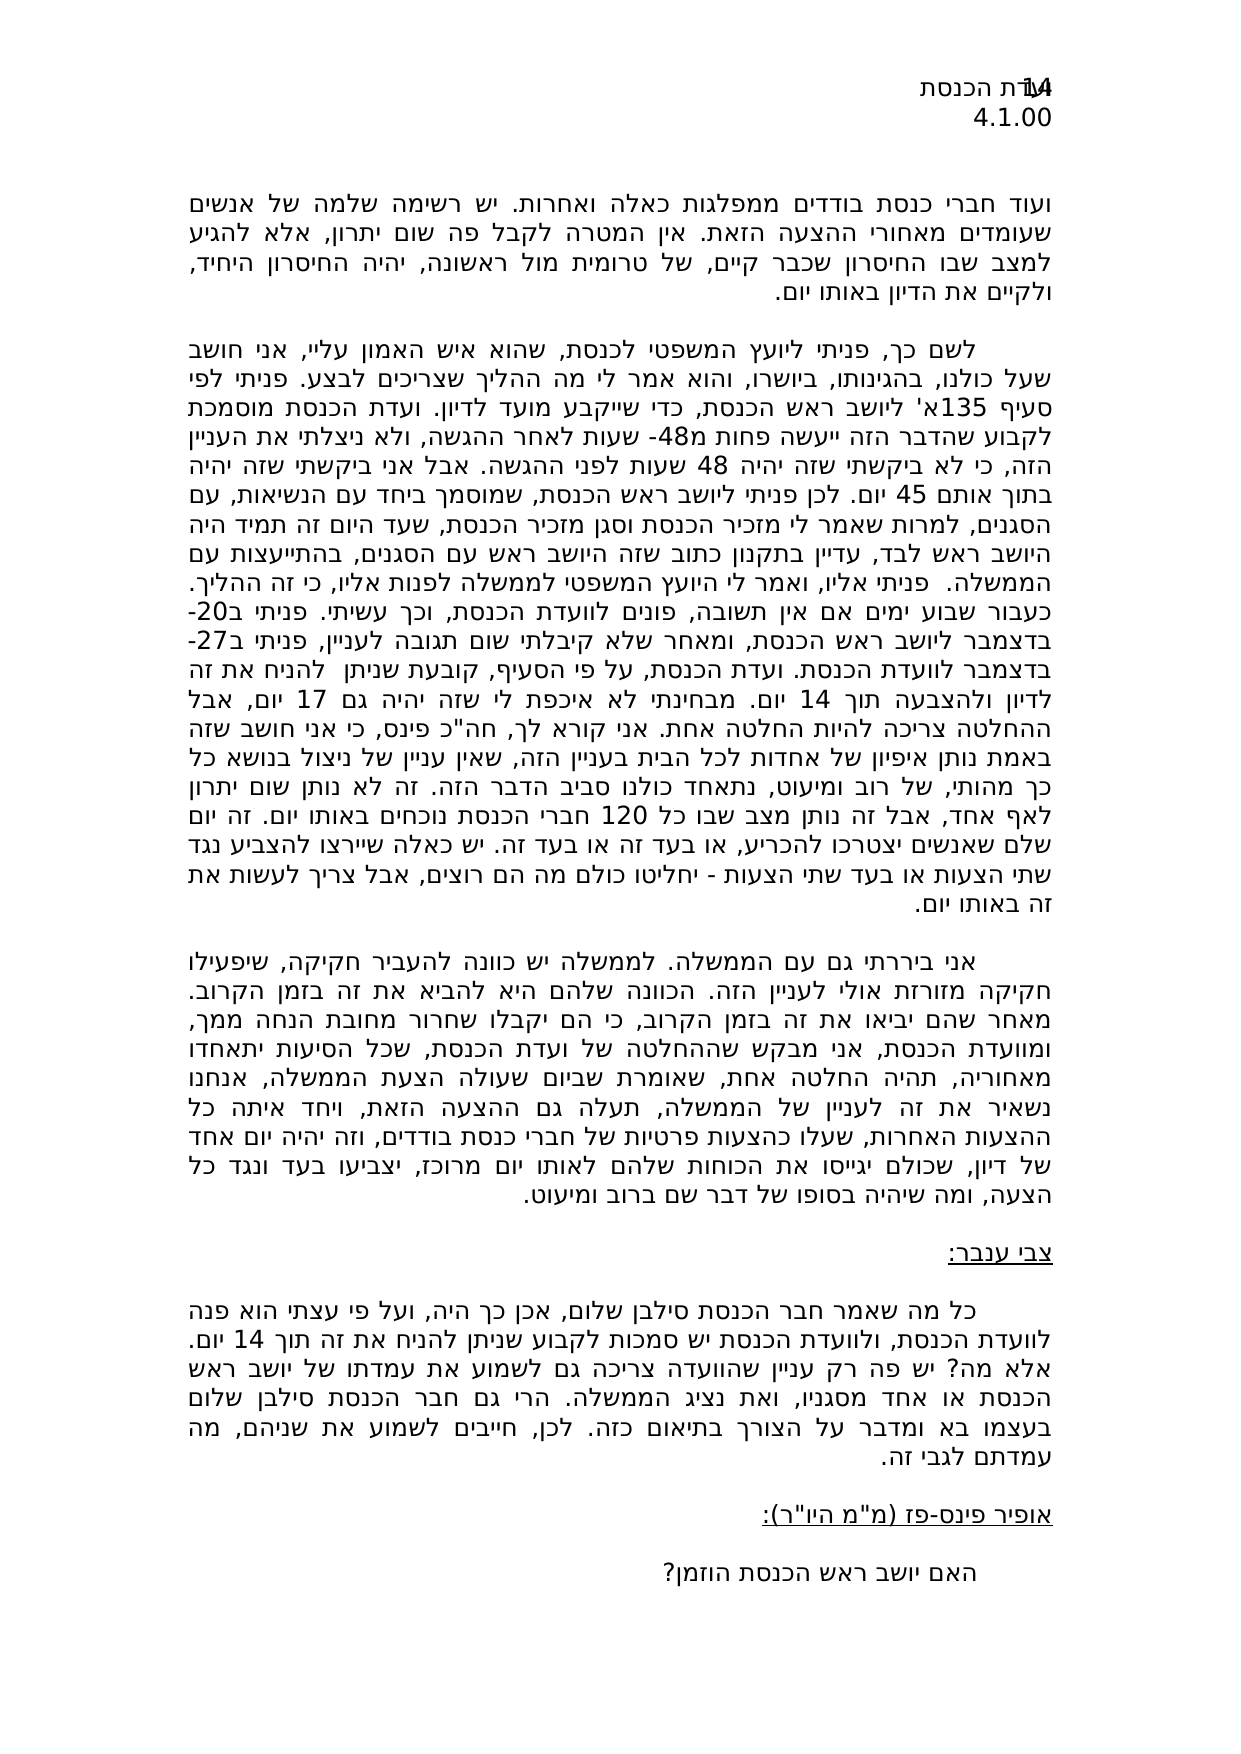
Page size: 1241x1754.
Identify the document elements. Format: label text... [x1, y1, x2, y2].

text לשם כך, פניתי ליועץ המשפטי לכנסת, שהוא איש האמון עליי, אני חושב שעל כולנו, בהגינותו, ביושרו, והוא אמר לי מה ההליך שצריכים לבצע. פניתי לפי סעיף 135א' ליושב ראש הכנסת, כדי שייקבע מועד לדיון. ועדת הכנסת מוסמכת לקבוע שהדבר הזה ייעשה פחות מ48- שעות לאחר ההגשה, ולא ניצלתי את העניין הזה, כי לא ביקשתי שזה יהיה 48 שעות לפני ההגשה. אבל אני ביקשתי שזה יהיה בתוך אותם 45 יום. לכן פניתי ליושב ראש הכנסת, שמוסמך ביחד עם הנשיאות, עם הסגנים, למרות שאמר לי מזכיר הכנסת וסגן מזכיר הכנסת, שעד היום זה תמיד היה היושב ראש לבד, עדיין בתקנון כתוב שזה היושב ראש עם הסגנים, בהתייעצות עם הממשלה. פניתי אליו, ואמר לי היועץ המשפטי לממשלה לפנות אליו, כי זה ההליך. כעבור שבוע ימים אם אין תשובה, פונים לוועדת הכנסת, וכך עשיתי. פניתי ב20- בדצמבר ליושב ראש הכנסת, ומאחר שלא קיבלתי שום תגובה לעניין, פניתי ב27- בדצמבר לוועדת הכנסת. ועדת הכנסת, על פי הסעיף, קובעת שניתן להניח את זה לדיון ולהצבעה תוך 14 יום. מבחינתי לא איכפת לי שזה יהיה גם 17 יום, אבל ההחלטה צריכה להיות החלטה אחת. אני קורא לך, חה"כ פינס, כי אני חושב שזה באמת נותן איפיון של אחדות לכל הבית בעניין הזה, שאין עניין של ניצול בנושא כל כך מהותי, של רוב ומיעוט, נתאחד כולנו סביב הדבר הזה. זה לא נותן שום יתרון לאף אחד, אבל זה נותן מצב שבו כל 120 חברי הכנסת נוכחים באותו יום. זה יום שלם שאנשים יצטרכו להכריע, או בעד זה או בעד זה. יש כאלה שיירצו להצביע נגד שתי הצעות או בעד שתי הצעות - יחליטו כולם מה הם רוצים, אבל צריך לעשות את זה באותו יום. [187, 335, 1053, 918]
text צבי ענבר: [187, 1238, 1053, 1267]
text כל מה שאמר חבר הכנסת סילבן שלום, אכן כך היה, ועל פי עצתי הוא פנה לוועדת הכנסת, ולוועדת הכנסת יש סמכות לקבוע שניתן להניח את זה תוך 14 יום. אלא מה? יש פה רק עניין שהוועדה צריכה גם לשמוע את עמדתו של יושב ראש הכנסת או אחד מסגניו, ואת נציג הממשלה. הרי גם חבר הכנסת סילבן שלום בעצמו בא ומדבר על הצורך בתיאום כזה. לכן, חייבים לשמוע את שניהם, מה עמדתם לגבי זה. [187, 1296, 1053, 1471]
text אופיר פינס-פז (מ"מ היו"ר): [187, 1500, 1053, 1529]
text אני ביררתי גם עם הממשלה. לממשלה יש כוונה להעביר חקיקה, שיפעילו חקיקה מזורזת אולי לעניין הזה. הכוונה שלהם היא להביא את זה בזמן הקרוב. מאחר שהם יביאו את זה בזמן הקרוב, כי הם יקבלו שחרור מחובת הנחה ממך, ומוועדת הכנסת, אני מבקש שההחלטה של ועדת הכנסת, שכל הסיעות יתאחדו מאחוריה, תהיה החלטה אחת, שאומרת שביום שעולה הצעת הממשלה, אנחנו נשאיר את זה לעניין של הממשלה, תעלה גם ההצעה הזאת, ויחד איתה כל ההצעות האחרות, שעלו כהצעות פרטיות של חברי כנסת בודדים, וזה יהיה יום אחד של דיון, שכולם יגייסו את הכוחות שלהם לאותו יום מרוכז, יצביעו בעד ונגד כל הצעה, ומה שיהיה בסופו של דבר שם ברוב ומיעוט. [187, 947, 1053, 1209]
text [187, 189, 1053, 306]
text האם יושב ראש הכנסת הוזמן? [187, 1558, 1053, 1587]
